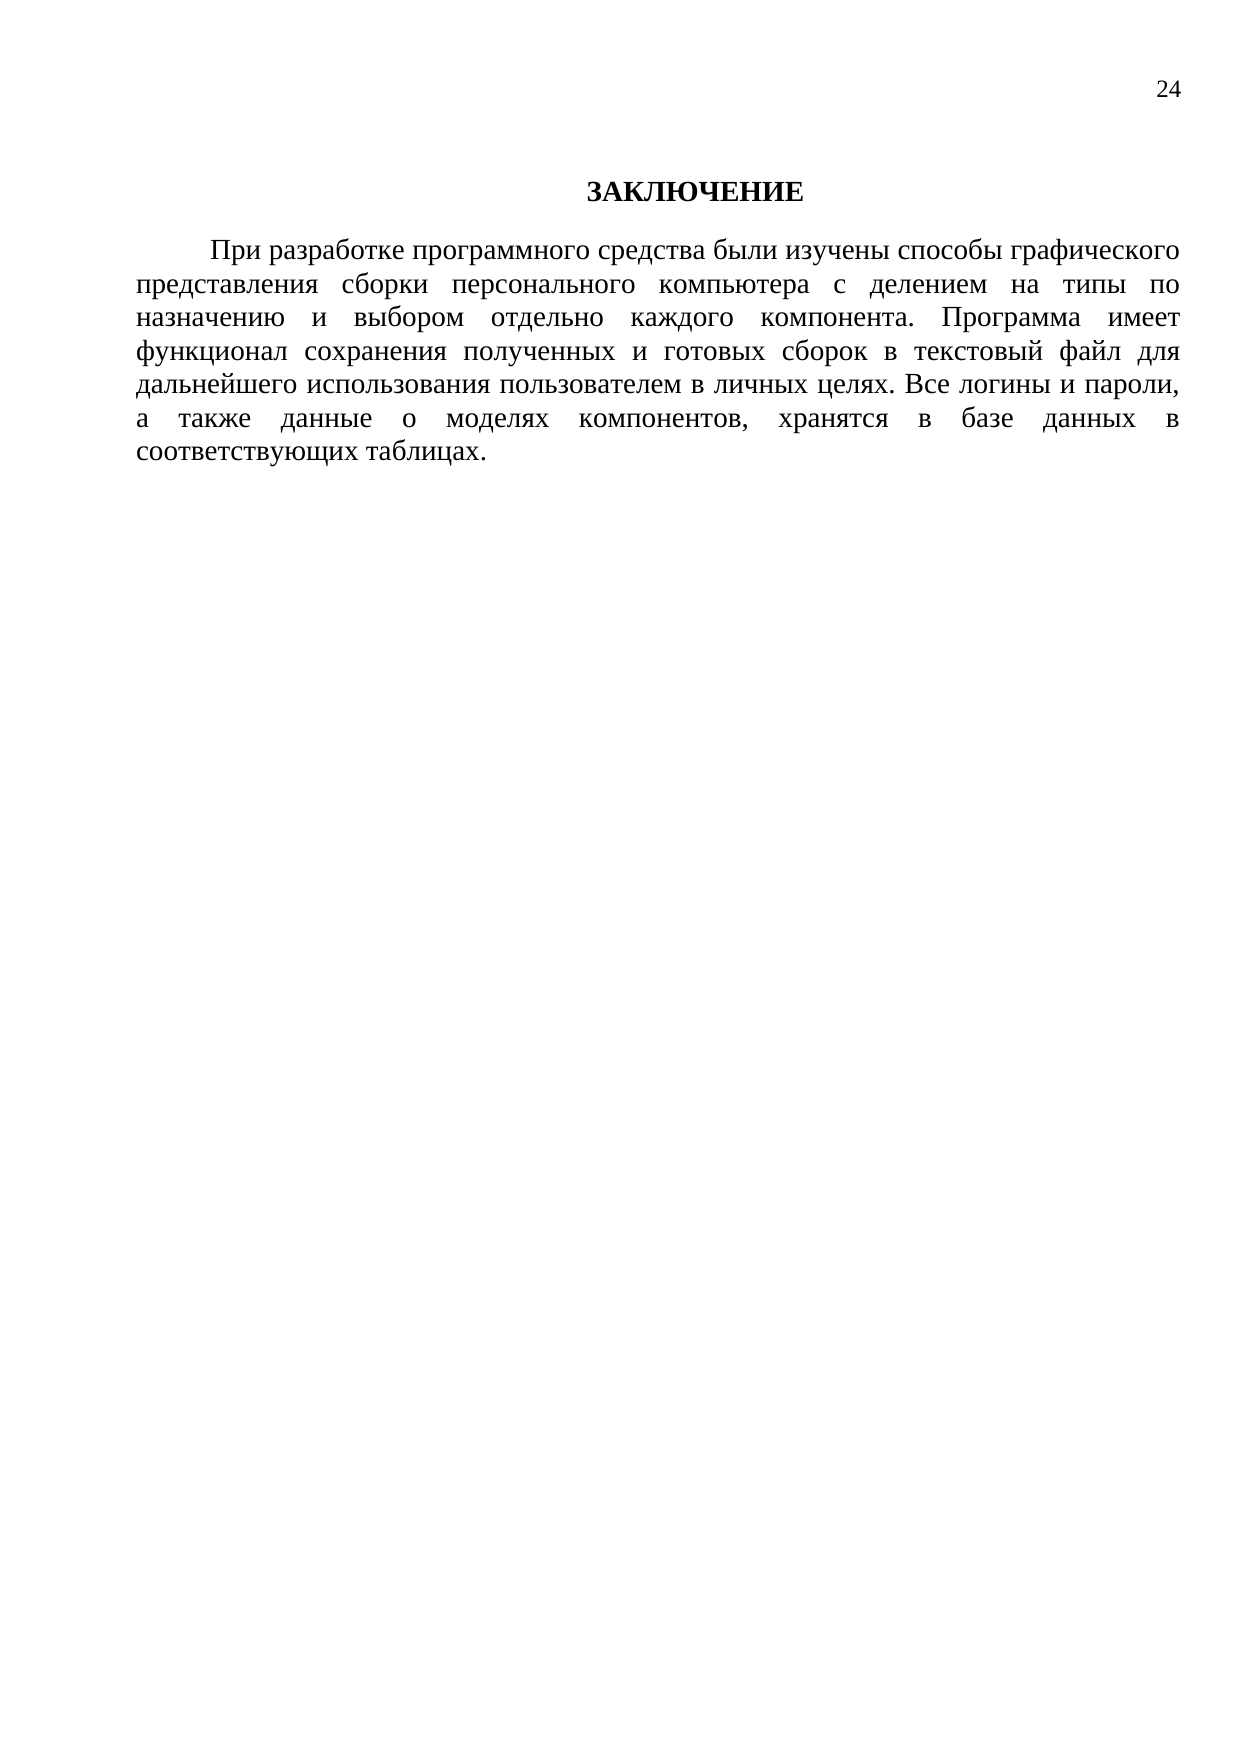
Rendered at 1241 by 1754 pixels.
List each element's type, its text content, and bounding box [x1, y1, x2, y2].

text При разработке программного средства были изучены способы графического представления сборки персонального компьютера с делением на типы по назначению и выбором отдельно каждого компонента. Программа имеет функционал сохранения полученных и готовых сборок в текстовый файл для дальнейшего использования пользователем в личных целях. Все логины и пароли, а также данные о моделях компонентов, хранятся в базе данных в соответствующих таблицах. [136, 232, 1181, 467]
text ЗАКЛЮЧЕНИЕ [136, 174, 1181, 207]
